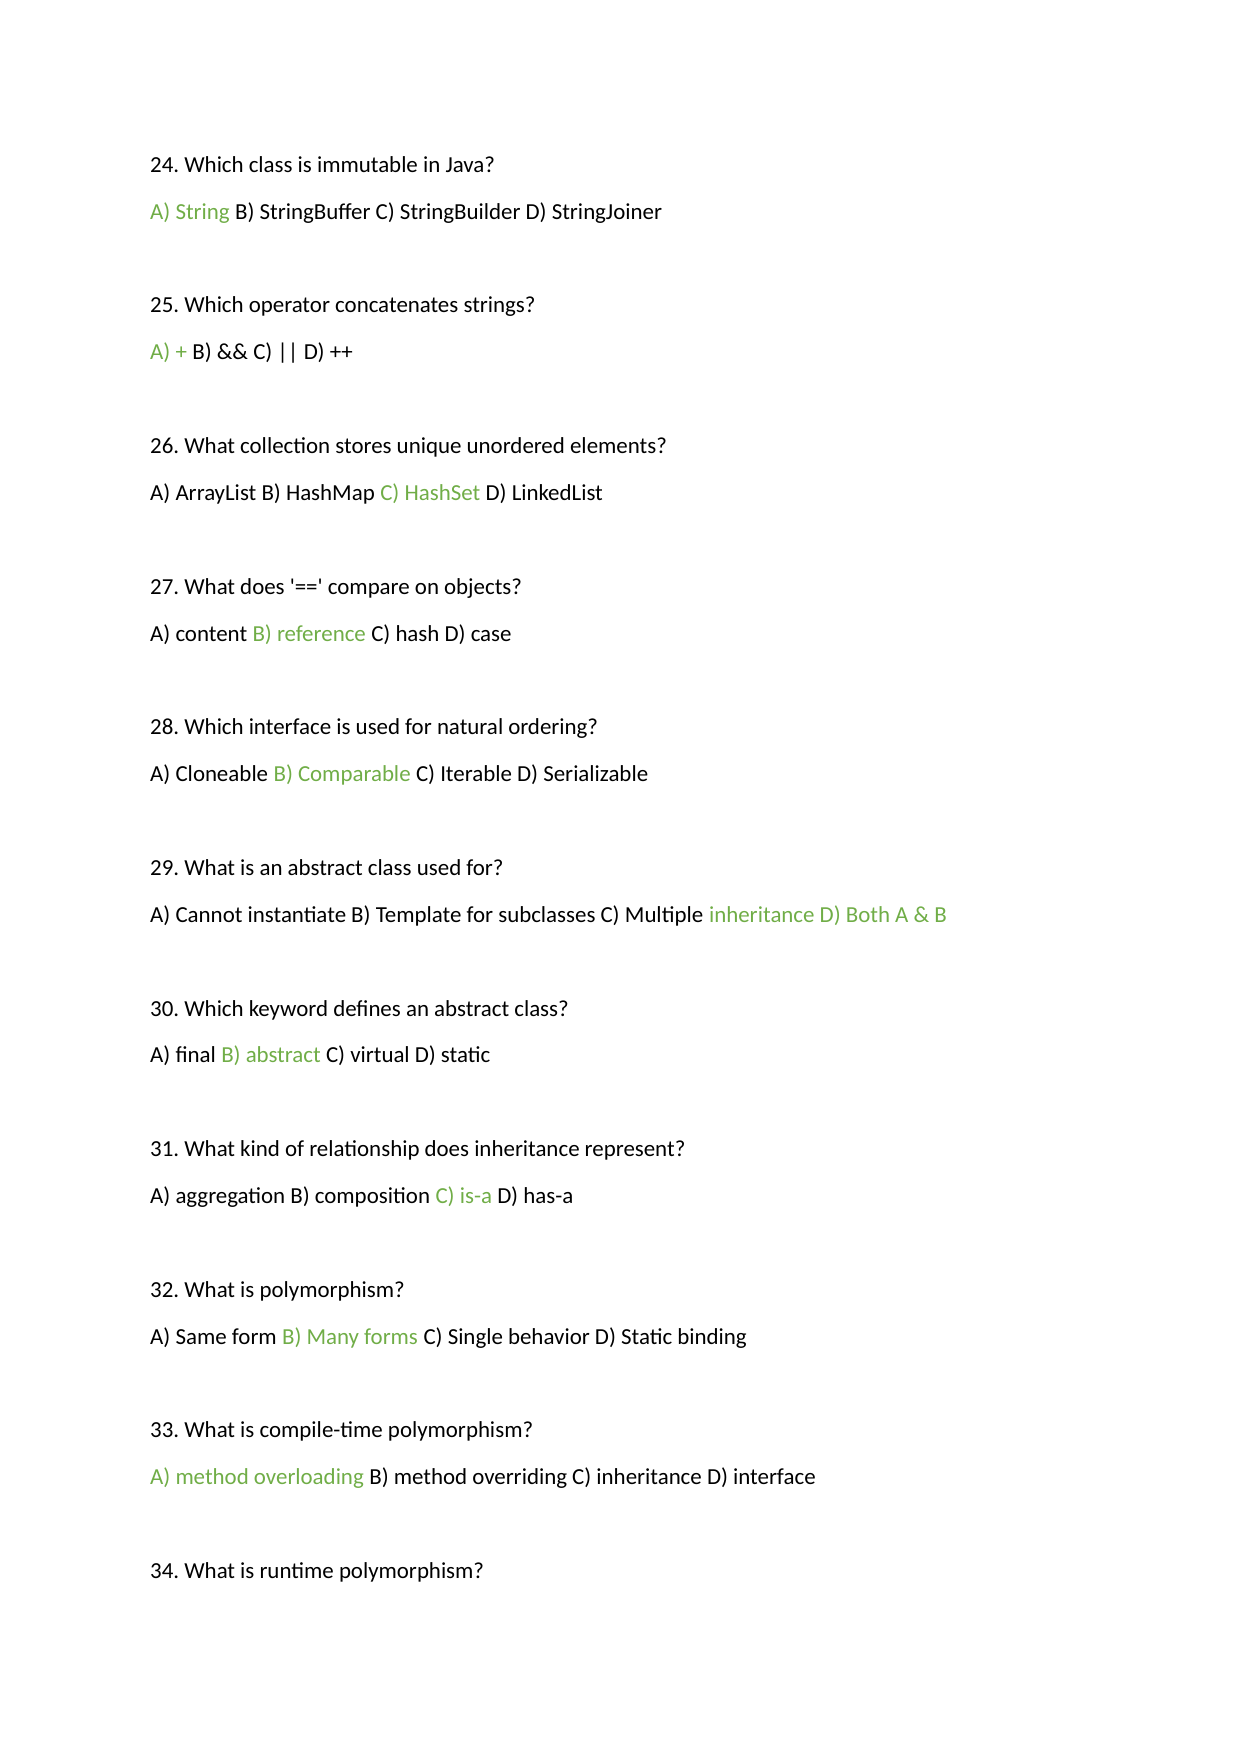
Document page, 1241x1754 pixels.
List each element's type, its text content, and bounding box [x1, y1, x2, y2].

text A) Same form B) Many forms C) Single behavior D) Static binding [150, 1322, 1090, 1350]
text A) method overloading B) method overriding C) inheritance D) interface [150, 1462, 1090, 1491]
text A) ArrayList B) HashMap C) HashSet D) LinkedList [150, 478, 1090, 506]
text 27. What does '==' compare on objects? [150, 572, 1090, 600]
text A) Cloneable B) Comparable C) Iterable D) Serializable [150, 759, 1090, 787]
text A) aggregation B) composition C) is-a D) has-a [150, 1181, 1090, 1209]
text 25. Which operator concatenates strings? [150, 291, 1090, 319]
text 30. Which keyword defines an abstract class? [150, 994, 1090, 1022]
text 29. What is an abstract class used for? [150, 853, 1090, 881]
text 26. What collection stores unique unordered elements? [150, 431, 1090, 459]
text 34. What is runtime polymorphism? [150, 1556, 1090, 1584]
text A) final B) abstract C) virtual D) static [150, 1041, 1090, 1069]
text 28. Which interface is used for natural ordering? [150, 712, 1090, 741]
text 33. What is compile-time polymorphism? [150, 1416, 1090, 1444]
text A) content B) reference C) hash D) case [150, 619, 1090, 647]
text 24. Which class is immutable in Java? [150, 150, 1090, 178]
text 32. What is polymorphism? [150, 1275, 1090, 1303]
text A) + B) && C) || D) ++ [150, 337, 1090, 366]
text A) String B) StringBuffer C) StringBuilder D) StringJoiner [150, 197, 1090, 225]
text 31. What kind of relationship does inheritance represent? [150, 1134, 1090, 1162]
text A) Cannot instantiate B) Template for subclasses C) Multiple inheritance D) Both A & B [150, 900, 1090, 928]
